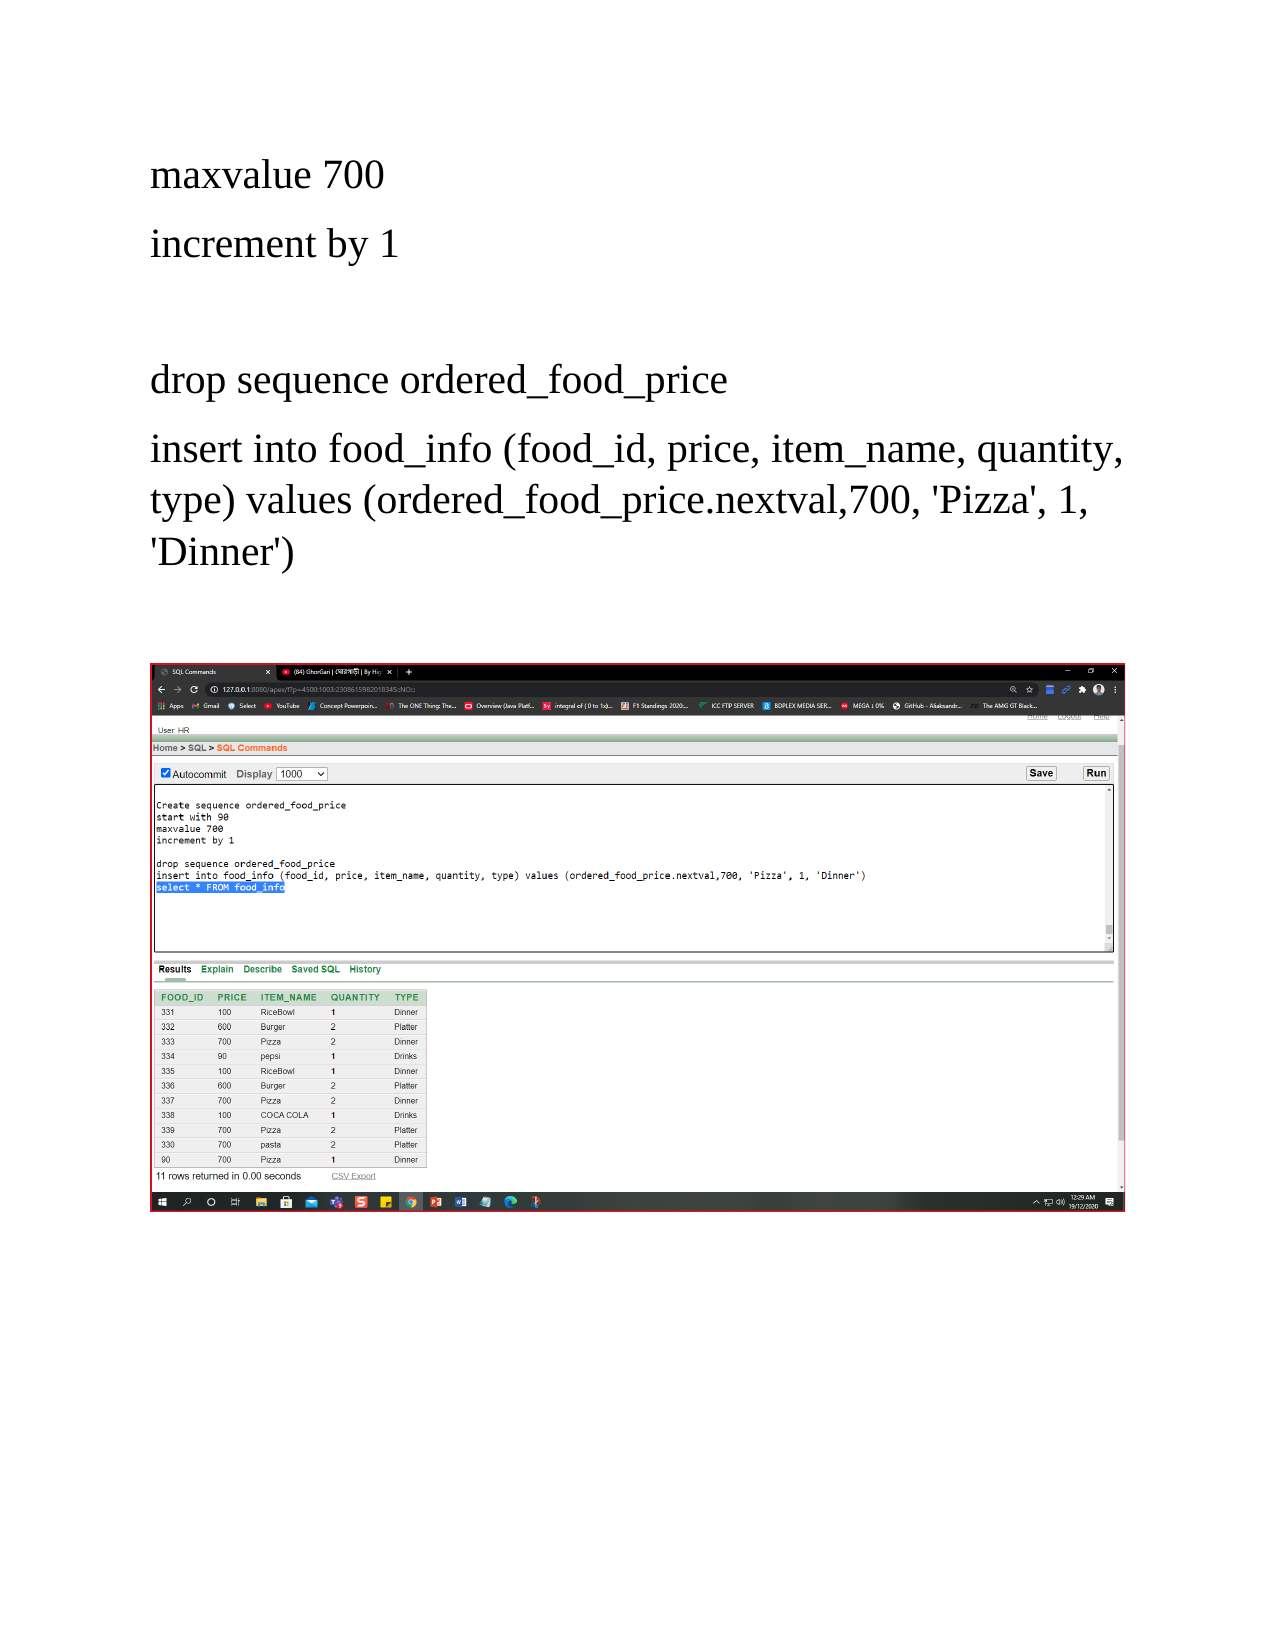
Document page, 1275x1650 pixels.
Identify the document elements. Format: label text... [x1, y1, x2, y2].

text increment by 1 [150, 218, 1125, 266]
text drop sequence ordered_food_price [150, 355, 1125, 403]
text maxvalue 700 [150, 150, 1125, 198]
text insert into food_info (food_id, price, item_name, quantity, type) values (ordered_food_price.nextval,700, 'Pizza', 1, 'Dinner') [150, 423, 1125, 574]
picture [150, 663, 1125, 1212]
